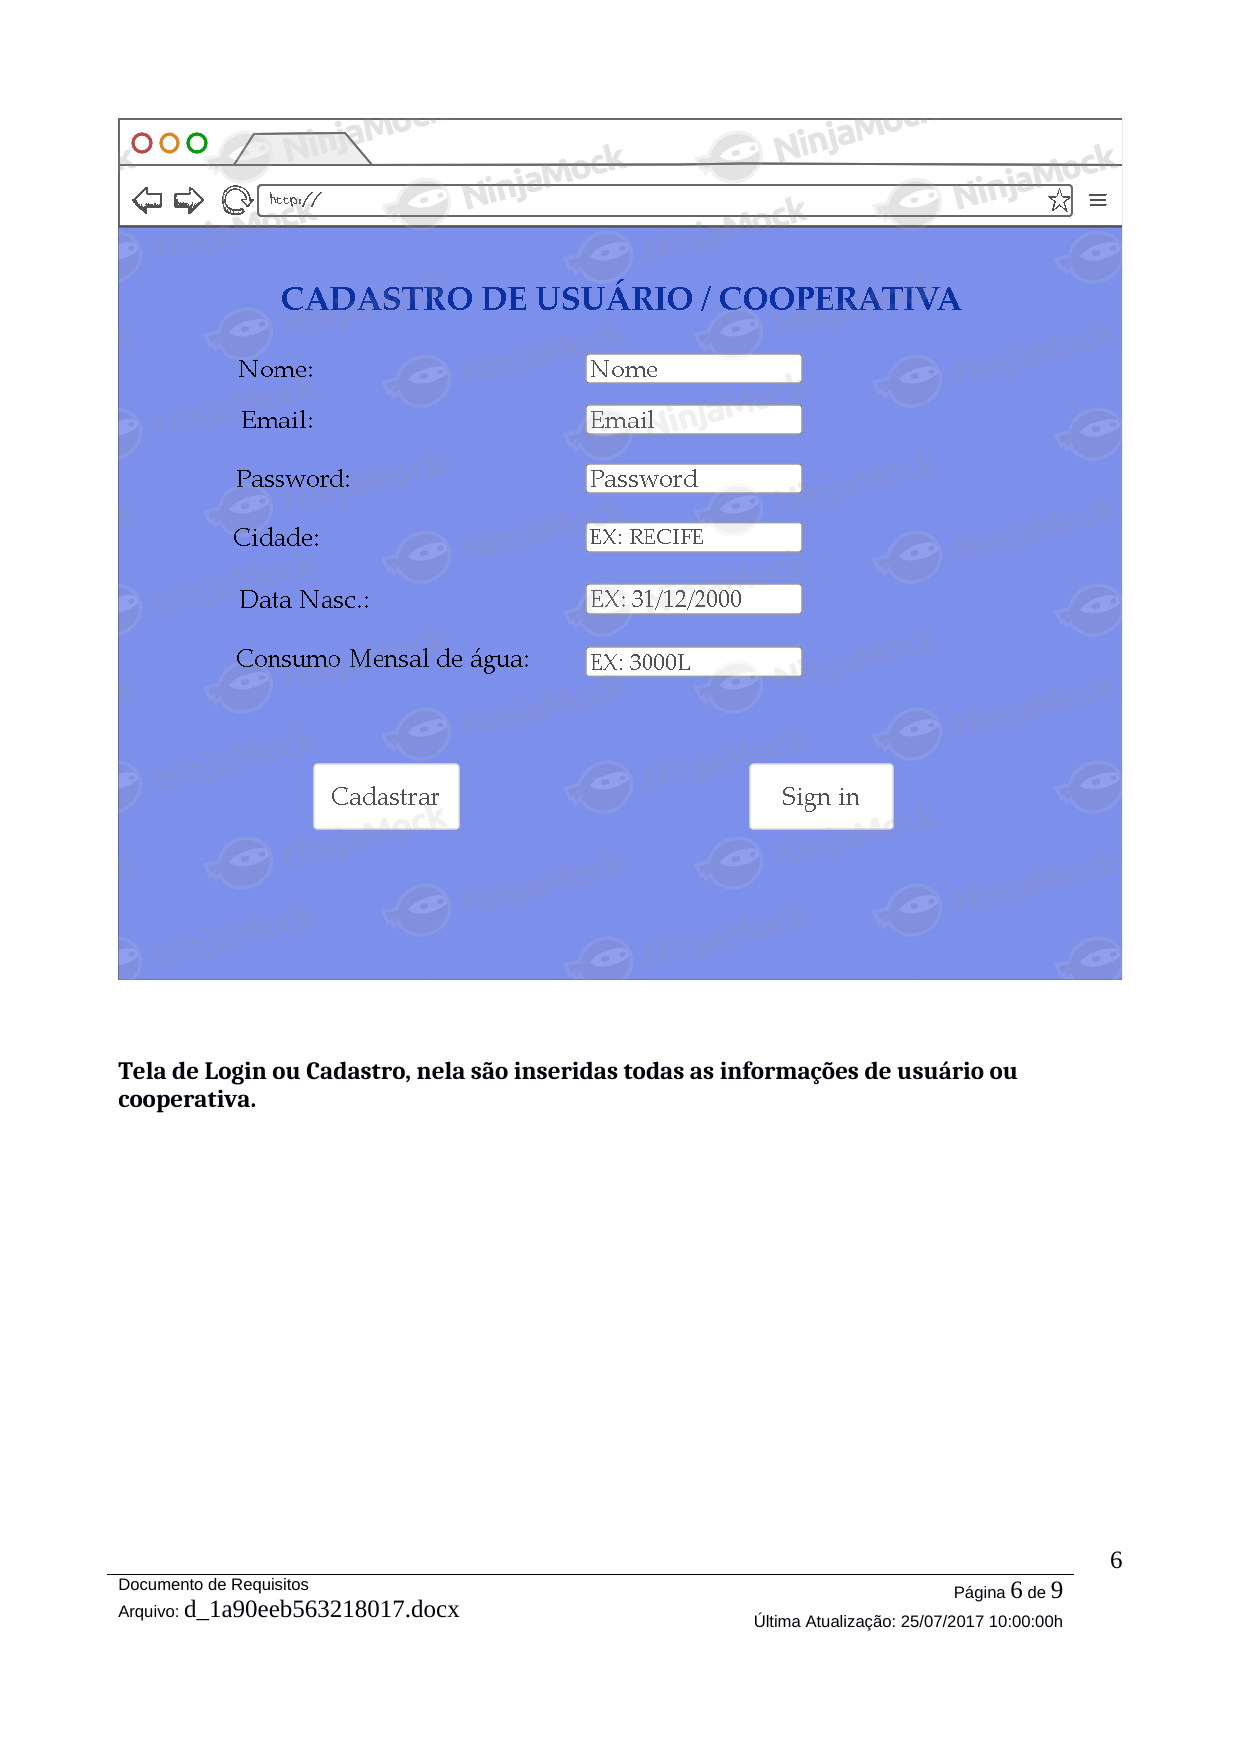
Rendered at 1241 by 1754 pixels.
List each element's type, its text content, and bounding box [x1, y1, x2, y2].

text Tela de Login ou Cadastro, nela são inseridas todas as informações de usuário ou cooperativa. [118, 1057, 1122, 1114]
picture [118, 118, 1123, 980]
